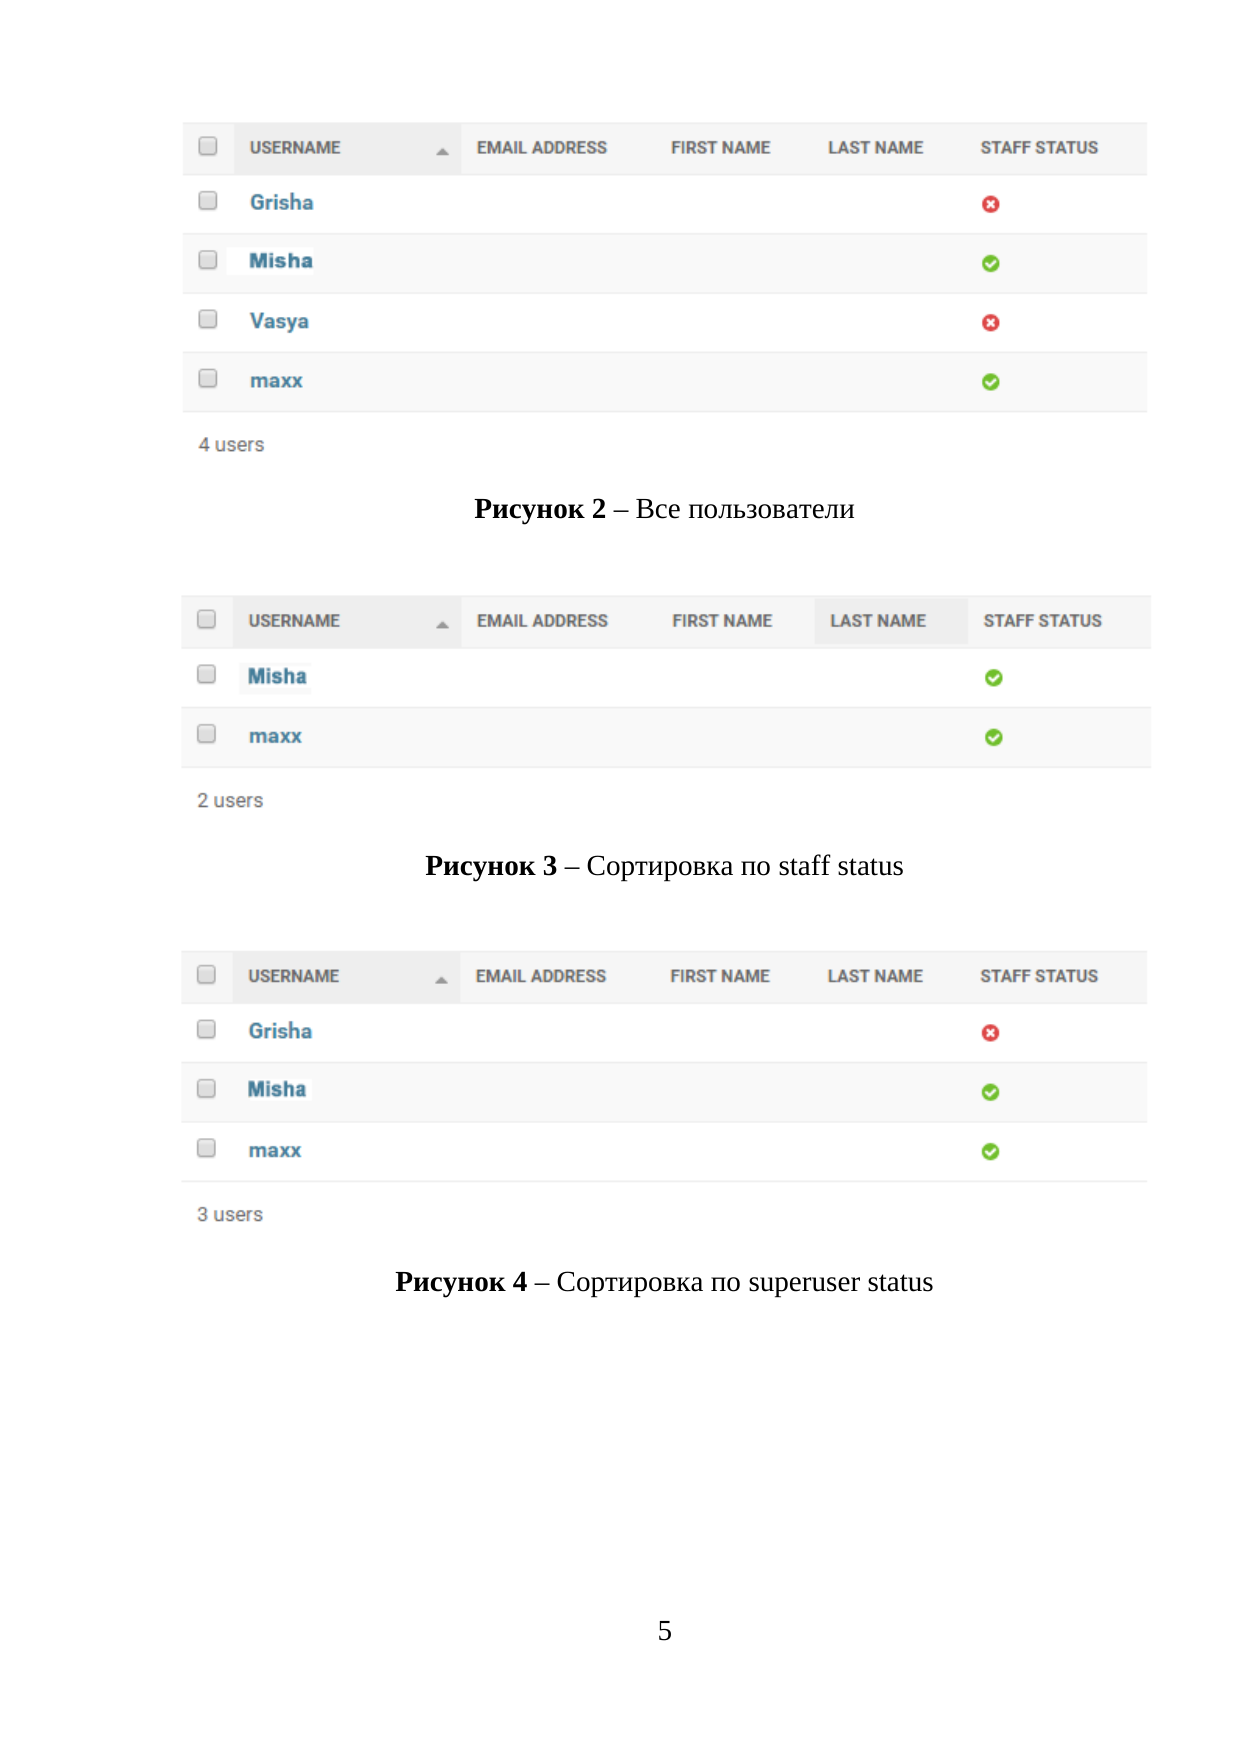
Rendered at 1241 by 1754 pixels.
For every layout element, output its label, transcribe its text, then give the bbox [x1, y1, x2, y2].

picture [177, 591, 1156, 831]
picture [177, 948, 1152, 1248]
text Рисунок 2 – Все пользователи [177, 491, 1152, 525]
picture [177, 118, 1152, 475]
